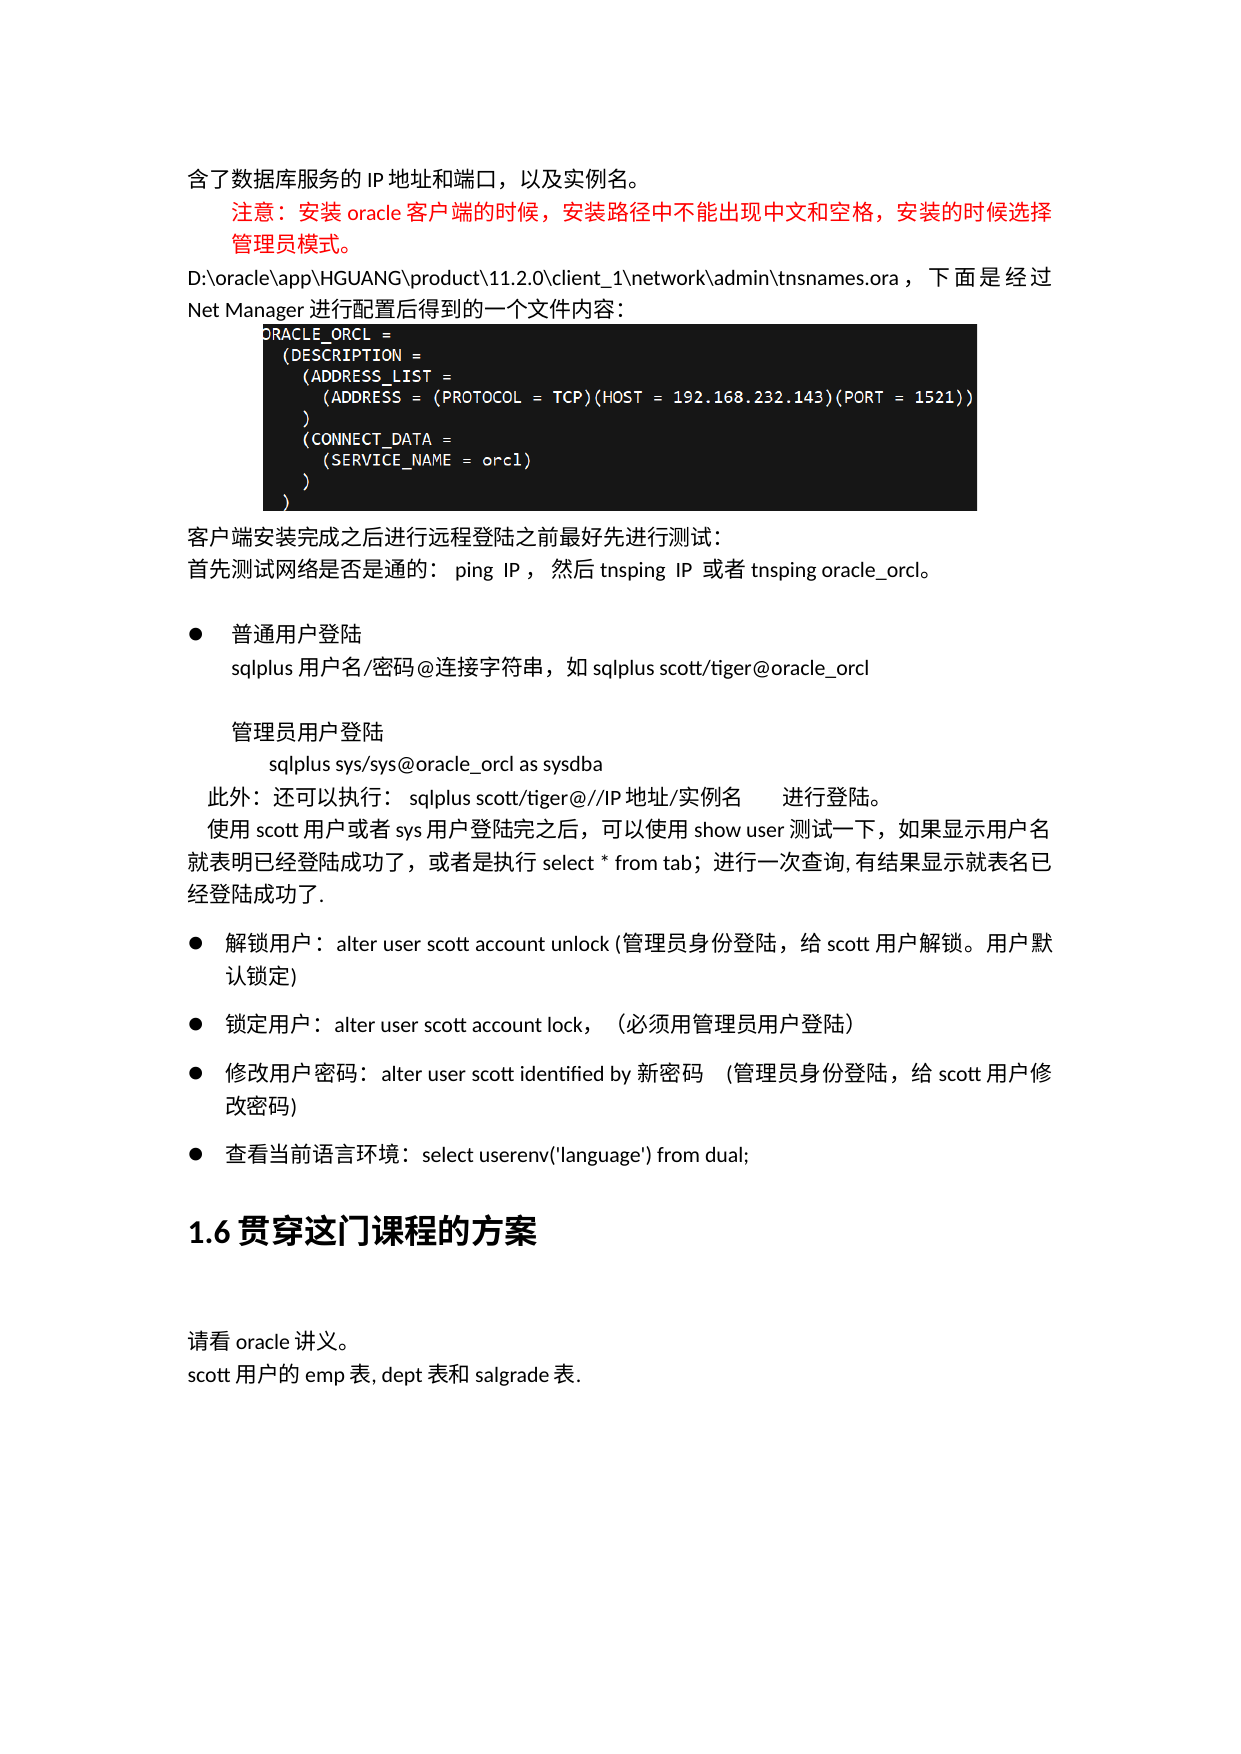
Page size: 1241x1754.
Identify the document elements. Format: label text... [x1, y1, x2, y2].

list sqlplus sys/sys@oracle_orcl as sysdba [269, 747, 1053, 779]
list 修改用户密码：alter user scott identified by 新密码 (管理员身份登陆，给scott用户修改密码) [187, 1056, 1053, 1121]
list sqlplus 用户名/密码@连接字符串，如sqlplus scott/tiger@oracle_orcl [231, 649, 1053, 682]
list 管理员用户登陆 [231, 714, 1053, 747]
text D:\oracle\app\HGUANG\product\11.2.0\client_1\network\admin\tnsnames.ora，下面是经过Net Manager进行配置后得到的一个文件内容： [187, 259, 1053, 324]
text 此外：还可以执行： sqlplus scott/tiger@//IP地址/实例名 进行登陆。 [187, 779, 1053, 812]
text 客户端安装完成之后进行远程登陆之前最好先进行测试： [187, 519, 1053, 552]
list 锁定用户：alter user scott account lock，（必须用管理员用户登陆） [187, 1007, 1053, 1039]
text 请看oracle讲义。 [187, 1324, 1053, 1356]
text 使用scott用户或者sys用户登陆完之后，可以使用show user测试一下，如果显示用户名就表明已经登陆成功了，或者是执行select * from tab；进行一次查询, 有结果显示就表名已经登陆成功了. [187, 812, 1053, 909]
subtitle 1.6 贯穿这门课程的方案 [187, 1197, 1053, 1262]
picture [263, 324, 978, 511]
text scott用户的emp表, dept表和salgrade表. [187, 1356, 1053, 1389]
list 解锁用户：alter user scott account unlock (管理员身份登陆，给scott用户解锁。用户默认锁定) [187, 926, 1053, 991]
list 查看当前语言环境：select userenv('language') from dual; [187, 1137, 1053, 1169]
text 首先测试网络是否是通的： ping IP ， 然后tnsping IP 或者 tnsping oracle_orcl。 [187, 552, 1053, 584]
text 注意：安装oracle客户端的时候，安装路径中不能出现中文和空格，安装的时候选择管理员模式。 [231, 194, 1053, 259]
list 普通用户登陆 [187, 617, 1053, 649]
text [187, 162, 1053, 194]
